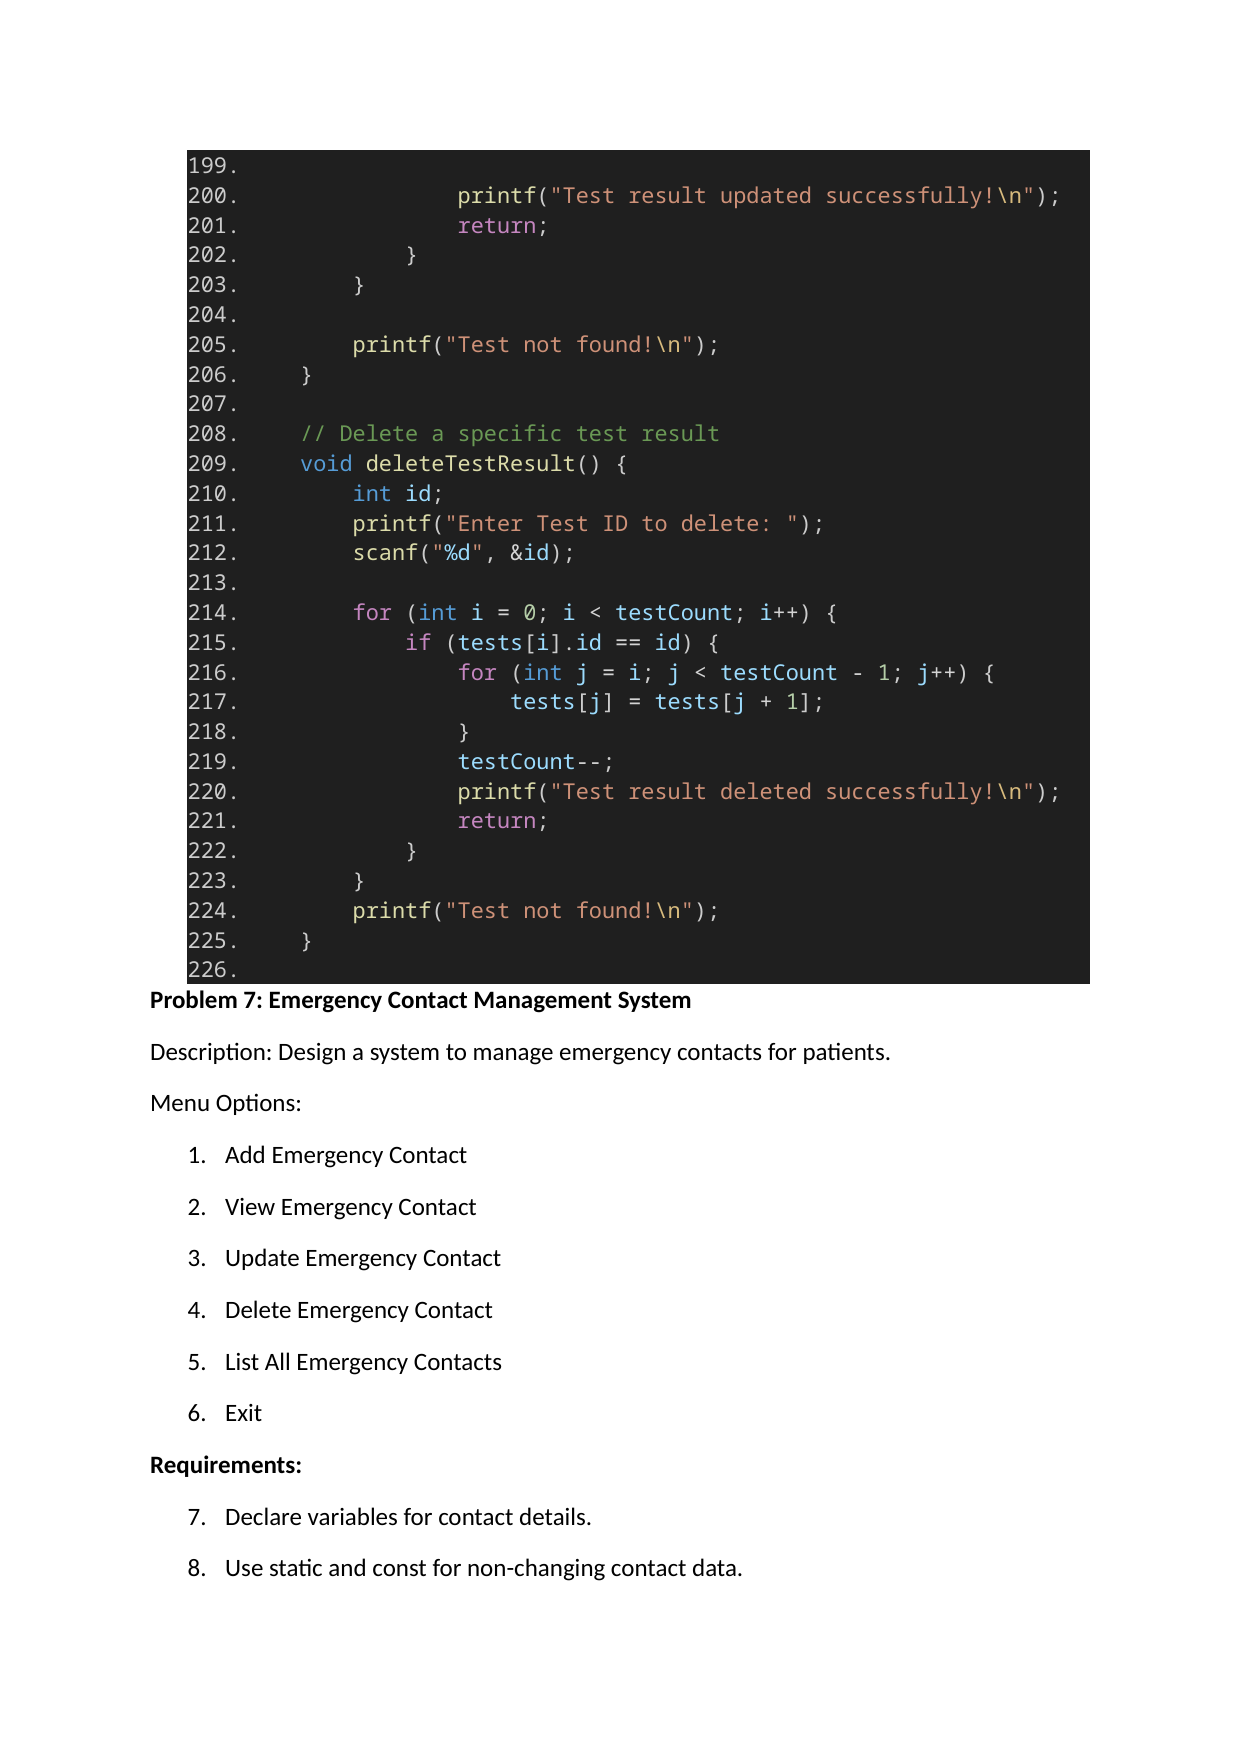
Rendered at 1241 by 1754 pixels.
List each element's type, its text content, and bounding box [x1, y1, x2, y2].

list // Delete a specific test result [187, 418, 1090, 448]
list List All Emergency Contacts [187, 1346, 1090, 1376]
list Exit [187, 1397, 1090, 1428]
list scanf("%d", &id); [187, 537, 1090, 567]
list printf("Enter Test ID to delete: "); [187, 507, 1090, 537]
list Declare variables for contact details. [187, 1501, 1090, 1531]
list printf("Test not found!\n"); [187, 895, 1090, 924]
list } [187, 835, 1090, 865]
list View Emergency Contact [187, 1191, 1090, 1221]
text Description: Design a system to manage emergency contacts for patients. [150, 1036, 1090, 1066]
text Menu Options: [150, 1087, 1090, 1118]
list Delete Emergency Contact [187, 1294, 1090, 1325]
list } [187, 239, 1090, 269]
list if (tests[i].id == id) { [187, 627, 1090, 656]
list Add Emergency Contact [187, 1139, 1090, 1170]
list } [187, 716, 1090, 746]
list for (int j = i; j < testCount - 1; j++) { [187, 656, 1090, 686]
list Update Emergency Contact [187, 1242, 1090, 1273]
list testCount--; [187, 746, 1090, 776]
list } [187, 358, 1090, 388]
list void deleteTestResult() { [187, 448, 1090, 478]
list } [187, 269, 1090, 299]
list printf("Test result updated successfully!\n"); [187, 180, 1090, 209]
text Requirements: [150, 1449, 1090, 1480]
list tests[j] = tests[j + 1]; [187, 686, 1090, 716]
list return; [187, 209, 1090, 239]
list int id; [187, 478, 1090, 507]
list printf("Test not found!\n"); [187, 329, 1090, 358]
list } [187, 924, 1090, 954]
list for (int i = 0; i < testCount; i++) { [187, 597, 1090, 627]
list return; [187, 805, 1090, 835]
list printf("Test result deleted successfully!\n"); [187, 776, 1090, 805]
list } [187, 865, 1090, 895]
text Problem 7: Emergency Contact Management System [150, 984, 1090, 1015]
list Use static and const for non-changing contact data. [187, 1552, 1090, 1583]
